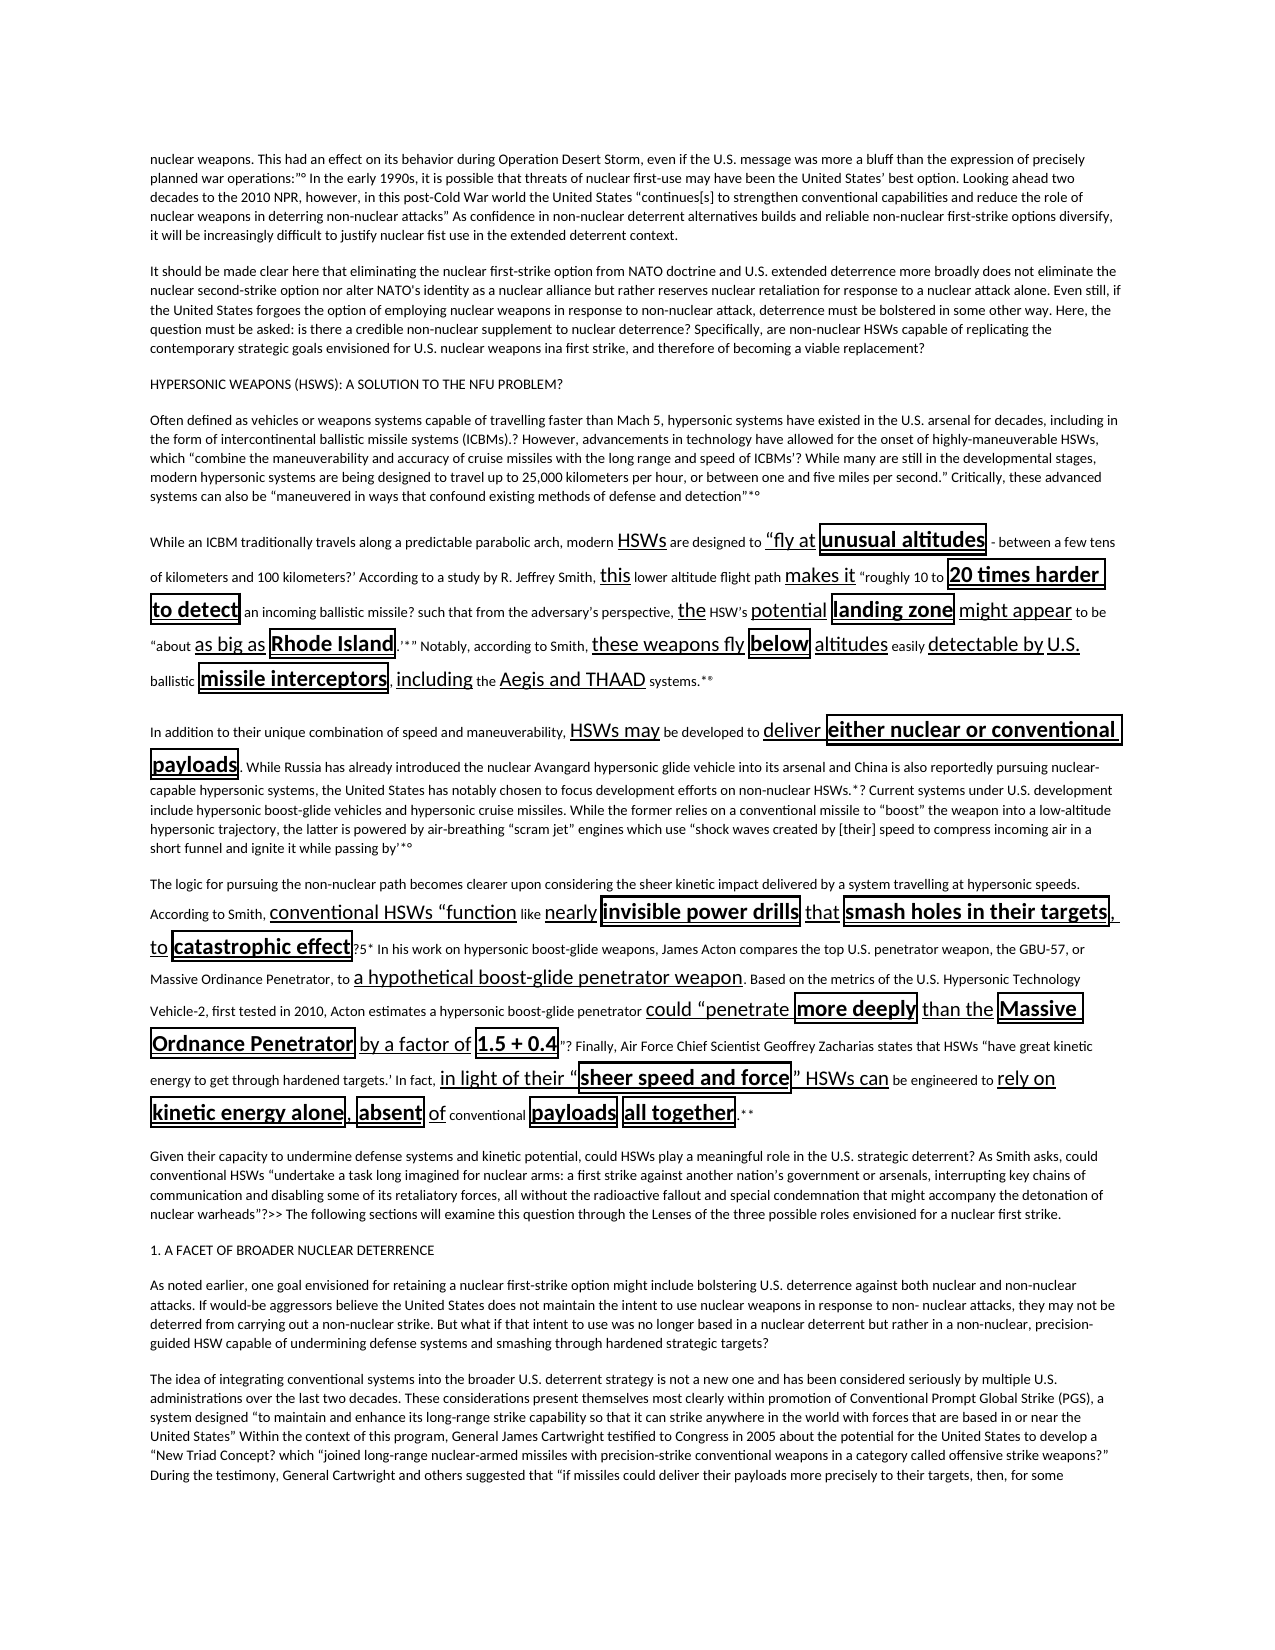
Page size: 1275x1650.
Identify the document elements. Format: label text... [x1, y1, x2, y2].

text In addition to their unique combination of speed and maneuverability, HSWs may be developed to deliver either nuclear or conventional payloads. While Russia has already introduced the nuclear Avangard hypersonic glide vehicle into its arsenal and China is also reportedly pursuing nuclear- capable hypersonic systems, the United States has notably chosen to focus development efforts on non-nuclear HSWs.*? Current systems under U.S. development include hypersonic boost-glide vehicles and hypersonic cruise missiles. While the former relies on a conventional missile to “boost” the weapon into a low-altitude hypersonic trajectory, the latter is powered by air-breathing “scram jet” engines which use “shock waves created by [their] speed to compress incoming air in a short funnel and ignite it while passing by’*° [150, 713, 1125, 857]
text As noted earlier, one goal envisioned for retaining a nuclear first-strike option might include bolstering U.S. deterrence against both nuclear and non-nuclear attacks. If would-be aggressors believe the United States does not maintain the intent to use nuclear weapons in response to non- nuclear attacks, they may not be deterred from carrying out a non-nuclear strike. But what if that intent to use was no longer based in a nuclear deterrent but rather in a non-nuclear, precision-guided HSW capable of undermining defense systems and smashing through hardened strategic targets? [150, 1277, 1125, 1352]
text While an ICBM traditionally travels along a predictable parabolic arch, modern HSWs are designed to “fly at unusual altitudes - between a few tens of kilometers and 100 kilometers?’ According to a study by R. Jeffrey Smith, this lower altitude flight path makes it “roughly 10 to 20 times harder to detect an incoming ballistic missile? such that from the adversary’s perspective, the HSW’s potential landing zone might appear to be “about as big as Rhode Island.’*” Notably, according to Smith, these weapons fly below altitudes easily detectable by U.S. ballistic missile interceptors, including the Aegis and THAAD systems.*® [150, 523, 1125, 694]
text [150, 1370, 1125, 1484]
text 1. A FACET OF BROADER NUCLEAR DETERRENCE [150, 1241, 1125, 1259]
text The logic for pursuing the non-nuclear path becomes clearer upon considering the sheer kinetic impact delivered by a system travelling at hypersonic speeds. According to Smith, conventional HSWs “function like nearly invisible power drills that smash holes in their targets, to catastrophic effect?5* In his work on hypersonic boost-glide weapons, James Acton compares the top U.S. penetrator weapon, the GBU-57, or Massive Ordinance Penetrator, to a hypothetical boost-glide penetrator weapon. Based on the metrics of the U.S. Hypersonic Technology Vehicle-2, first tested in 2010, Acton estimates a hypersonic boost-glide penetrator could “penetrate more deeply than the Massive Ordnance Penetrator by a factor of 1.5 + 0.4”? Finally, Air Force Chief Scientist Geoffrey Zacharias states that HSWs “have great kinetic energy to get through hardened targets.’ In fact, in light of their “sheer speed and force” HSWs can be engineered to rely on kinetic energy alone, absent of conventional payloads all together.** [150, 875, 1125, 1128]
text Often defined as vehicles or weapons systems capable of travelling faster than Mach 5, hypersonic systems have existed in the U.S. arsenal for decades, including in the form of intercontinental ballistic missile systems (ICBMs).? However, advancements in technology have allowed for the onset of highly-maneuverable HSWs, which “combine the maneuverability and accuracy of cruise missiles with the long range and speed of ICBMs’? While many are still in the developmental stages, modern hypersonic systems are being designed to travel up to 25,000 kilometers per hour, or between one and five miles per second.” Critically, these advanced systems can also be “maneuvered in ways that confound existing methods of defense and detection”*° [150, 411, 1125, 505]
text HYPERSONIC WEAPONS (HSWS): A SOLUTION TO THE NFU PROBLEM? [150, 375, 1125, 393]
text It should be made clear here that eliminating the nuclear first-strike option from NATO doctrine and U.S. extended deterrence more broadly does not eliminate the nuclear second-strike option nor alter NATO's identity as a nuclear alliance but rather reserves nuclear retaliation for response to a nuclear attack alone. Even still, if the United States forgoes the option of employing nuclear weapons in response to non-nuclear attack, deterrence must be bolstered in some other way. Here, the question must be asked: is there a credible non-nuclear supplement to nuclear deterrence? Specifically, are non-nuclear HSWs capable of replicating the contemporary strategic goals envisioned for U.S. nuclear weapons ina first strike, and therefore of becoming a viable replacement? [150, 262, 1125, 357]
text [150, 150, 1125, 244]
text Given their capacity to undermine defense systems and kinetic potential, could HSWs play a meaningful role in the U.S. strategic deterrent? As Smith asks, could conventional HSWs “undertake a task long imagined for nuclear arms: a first strike against another nation’s government or arsenals, interrupting key chains of communication and disabling some of its retaliatory forces, all without the radioactive fallout and special condemnation that might accompany the detonation of nuclear warheads”?>> The following sections will examine this question through the Lenses of the three possible roles envisioned for a nuclear first strike. [150, 1147, 1125, 1223]
